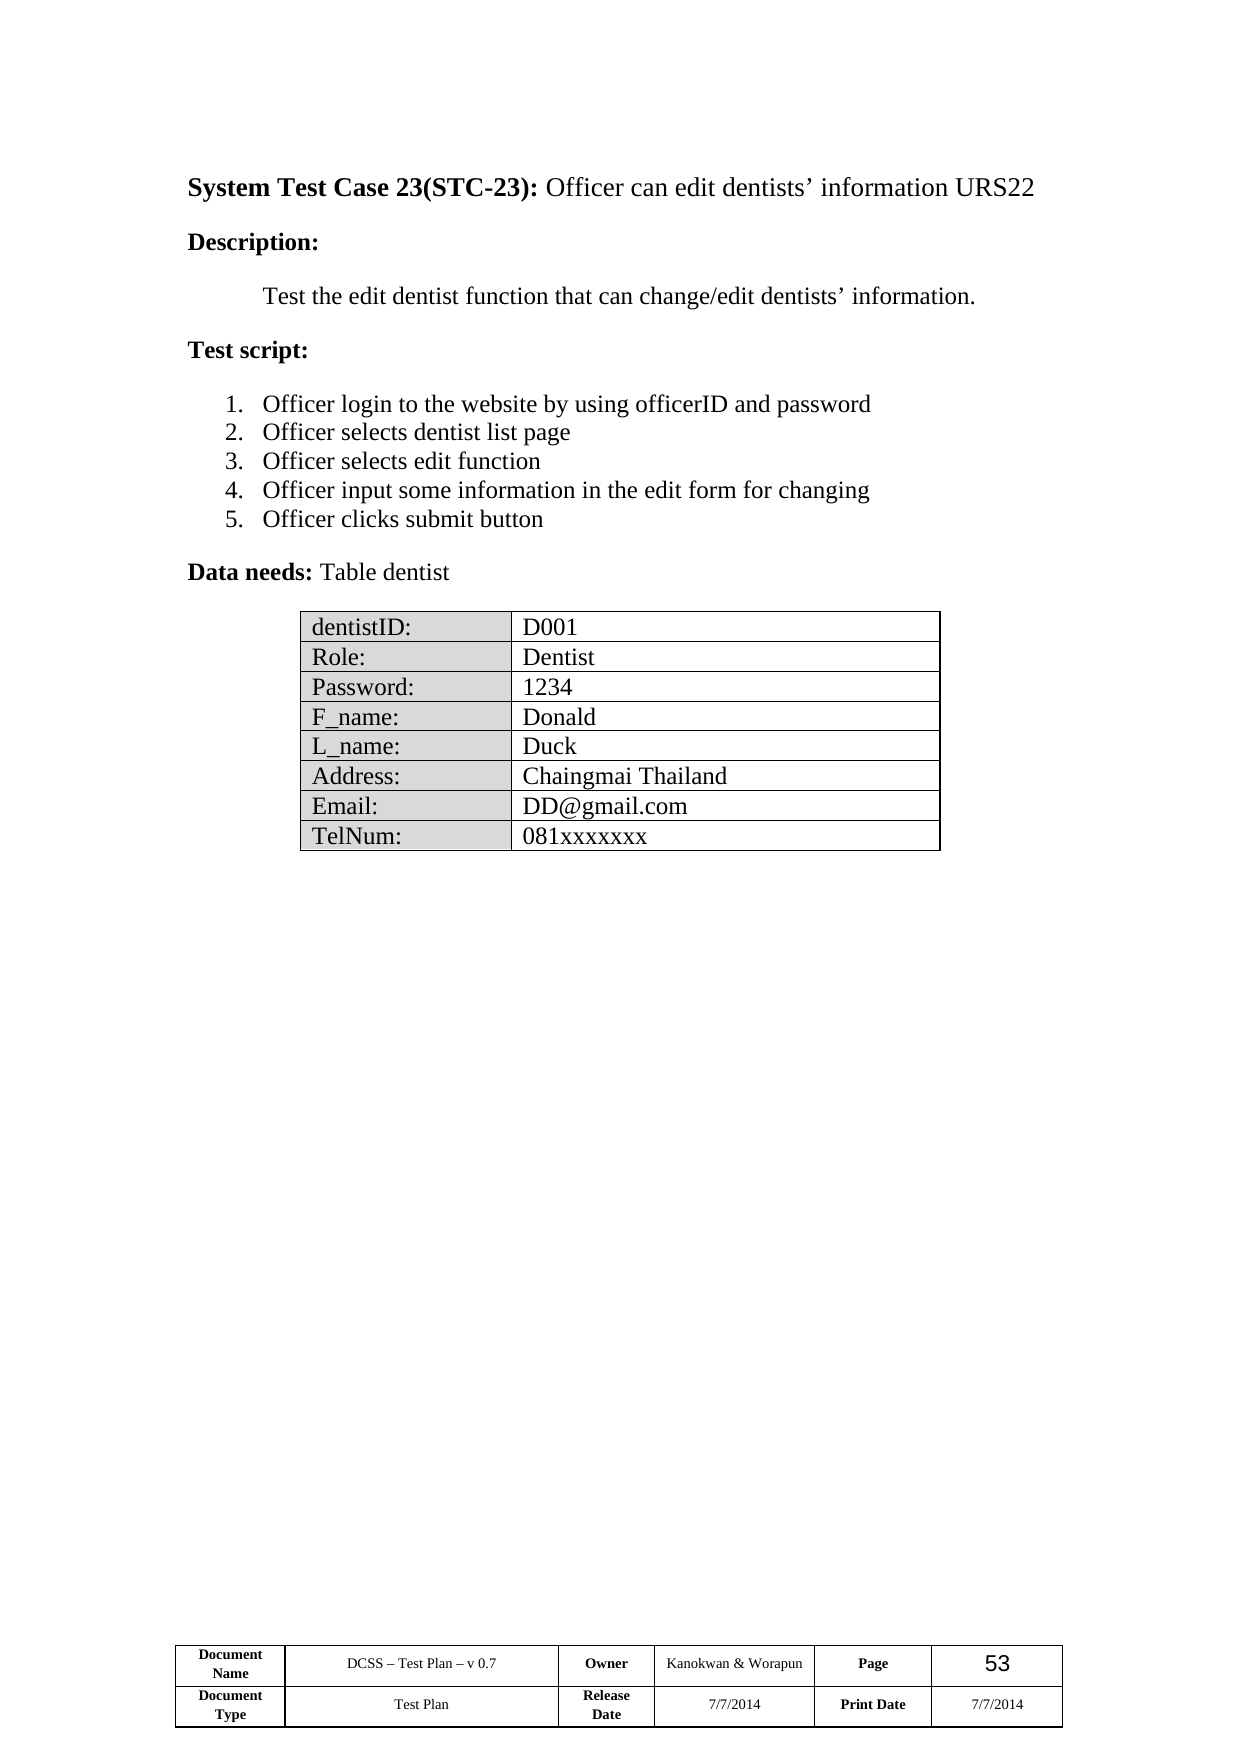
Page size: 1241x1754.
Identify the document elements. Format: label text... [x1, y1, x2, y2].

table_cell TelNum: [301, 821, 511, 849]
list Officer selects edit function [225, 446, 1053, 475]
table_cell L_name: [301, 731, 511, 760]
table_cell Address: [301, 761, 511, 790]
table_cell 1234 [512, 672, 939, 701]
list Officer clicks submit button [225, 504, 1053, 532]
table_cell Donald [512, 702, 939, 730]
table_cell Duck [512, 731, 939, 760]
list Officer login to the website by using officerID and password [225, 389, 1053, 417]
table_header D001 [512, 612, 939, 641]
text Description: [187, 227, 1053, 256]
table_cell 081xxxxxxx [512, 821, 939, 849]
table_cell Role: [301, 642, 511, 671]
table_cell Email: [301, 791, 511, 820]
table_cell Dentist [512, 642, 939, 671]
table_cell F_name: [301, 702, 511, 730]
table_cell DD@gmail.com [512, 791, 939, 820]
table_cell Chaingmai Thailand [512, 761, 939, 790]
text Test script: [187, 335, 1053, 364]
text System Test Case 23(STC-23): Officer can edit dentists’ information URS22 [187, 171, 1053, 202]
list Officer input some information in the edit form for changing [225, 475, 1053, 504]
table_header dentistID: [301, 612, 511, 641]
text Data needs: Table dentist [187, 557, 1053, 586]
text Test the edit dentist function that can change/edit dentists’ information. [187, 281, 1053, 310]
list Officer selects dentist list page [225, 417, 1053, 446]
table_cell Password: [301, 672, 511, 701]
